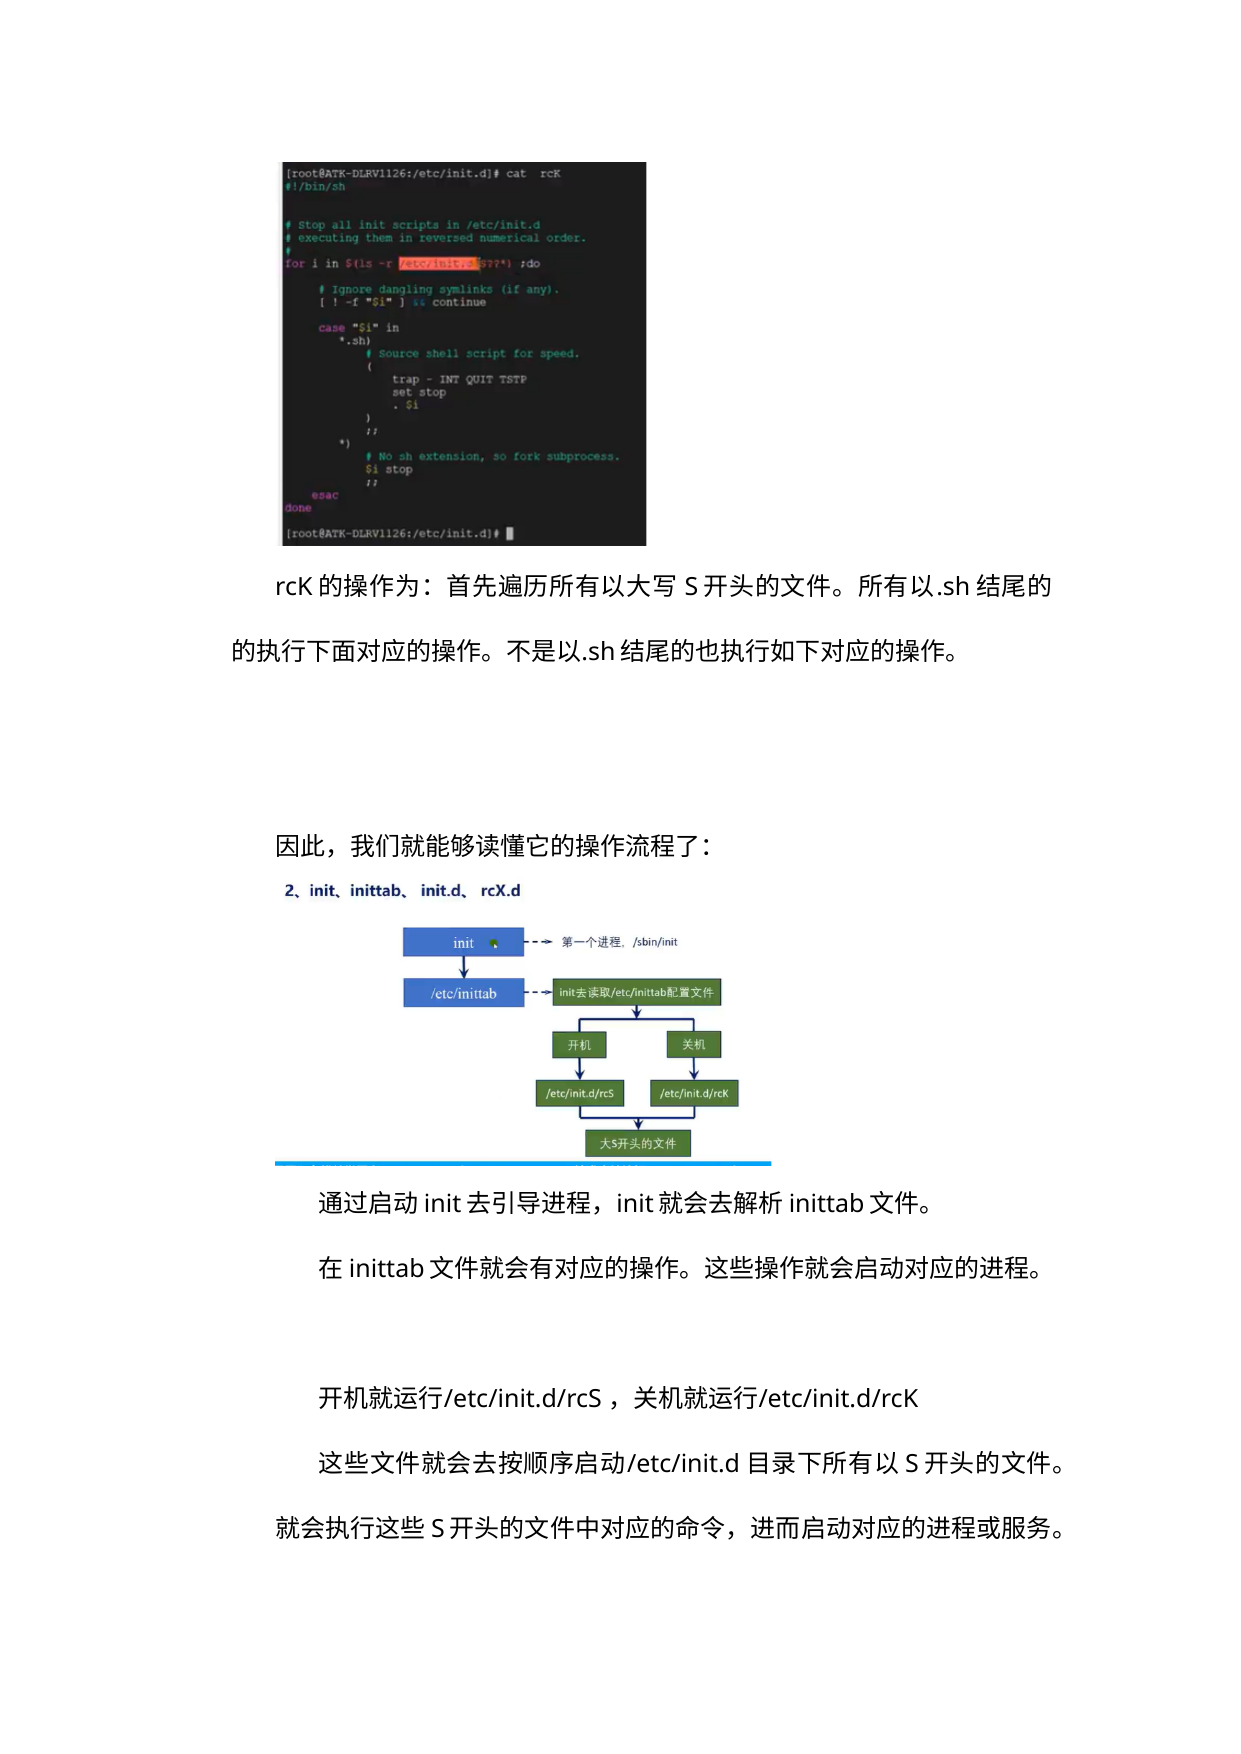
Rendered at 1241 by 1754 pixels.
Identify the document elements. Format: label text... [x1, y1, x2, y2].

picture [275, 877, 772, 1164]
text 在inittab文件就会有对应的操作。这些操作就会启动对应的进程。 [275, 1234, 1053, 1299]
picture [275, 162, 647, 546]
text 开机就运行/etc/init.d/rcS ，关机就运行/etc/init.d/rcK [275, 1364, 1053, 1429]
text 因此，我们就能够读懂它的操作流程了： [231, 812, 1053, 877]
text 这些文件就会去按顺序启动/etc/init.d目录下所有以S开头的文件。就会执行这些S开头的文件中对应的命令，进而启动对应的进程或服务。 [275, 1429, 1053, 1592]
text 通过启动init去引导进程，init就会去解析inittab文件。 [275, 1169, 1053, 1234]
text rcK的操作为：首先遍历所有以大写S开头的文件。所有以.sh结尾的的执行下面对应的操作。不是以.sh结尾的也执行如下对应的操作。 [231, 552, 1053, 682]
